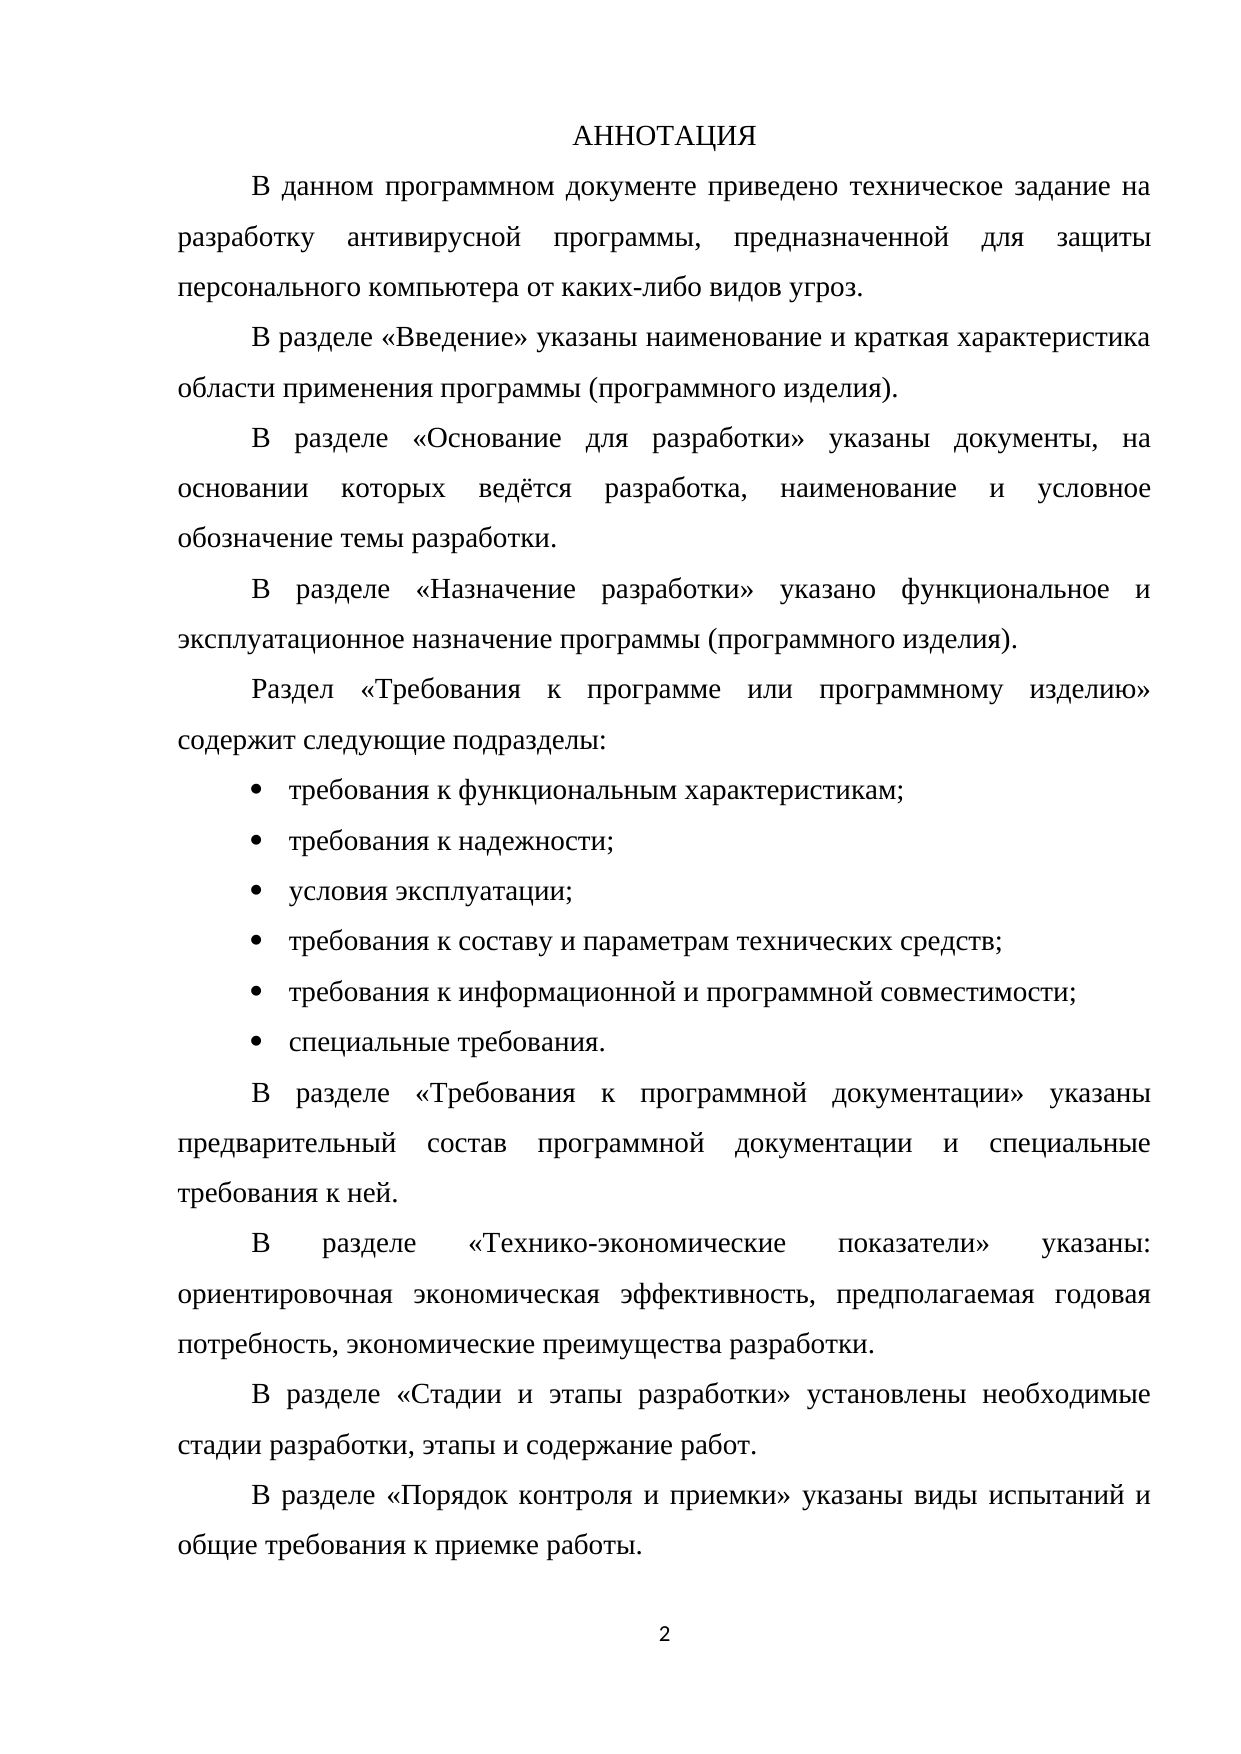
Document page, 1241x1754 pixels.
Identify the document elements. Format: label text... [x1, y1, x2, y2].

text В разделе «Основание для разработки» указаны документы, на основании которых ведётся разработка, наименование и условное обозначение темы разработки. [177, 420, 1152, 554]
text В разделе «Порядок контроля и приемки» указаны виды испытаний и общие требования к приемке работы. [177, 1477, 1152, 1561]
text В разделе «Стадии и этапы разработки» установлены необходимые стадии разработки, этапы и содержание работ. [177, 1377, 1152, 1460]
list требования к надежности; [251, 823, 1152, 856]
text В разделе «Технико-экономические показатели» указаны: ориентировочная экономическая эффективность, предполагаемая годовая потребность, экономические преимущества разработки. [177, 1226, 1152, 1360]
text В разделе «Введение» указаны наименование и краткая характеристика области применения программы (программного изделия). [177, 319, 1152, 403]
text В данном программном документе приведено техническое задание на разработку антивирусной программы, предназначенной для защиты персонального компьютера от каких-либо видов угроз. [177, 168, 1152, 303]
list требования к функциональным характеристикам; [251, 772, 1152, 806]
list требования к информационной и программной совместимости; [251, 974, 1152, 1007]
text В разделе «Назначение разработки» указано функциональное и эксплуатационное назначение программы (программного изделия). [177, 571, 1152, 655]
text Аннотация [177, 118, 1152, 152]
text Раздел «Требования к программе или программному изделию» содержит следующие подразделы: [177, 672, 1152, 755]
list требования к составу и параметрам технических средств; [251, 923, 1152, 957]
list условия эксплуатации; [251, 873, 1152, 907]
text В разделе «Требования к программной документации» указаны предварительный состав программной документации и специальные требования к ней. [177, 1075, 1152, 1209]
list специальные требования. [251, 1024, 1152, 1058]
